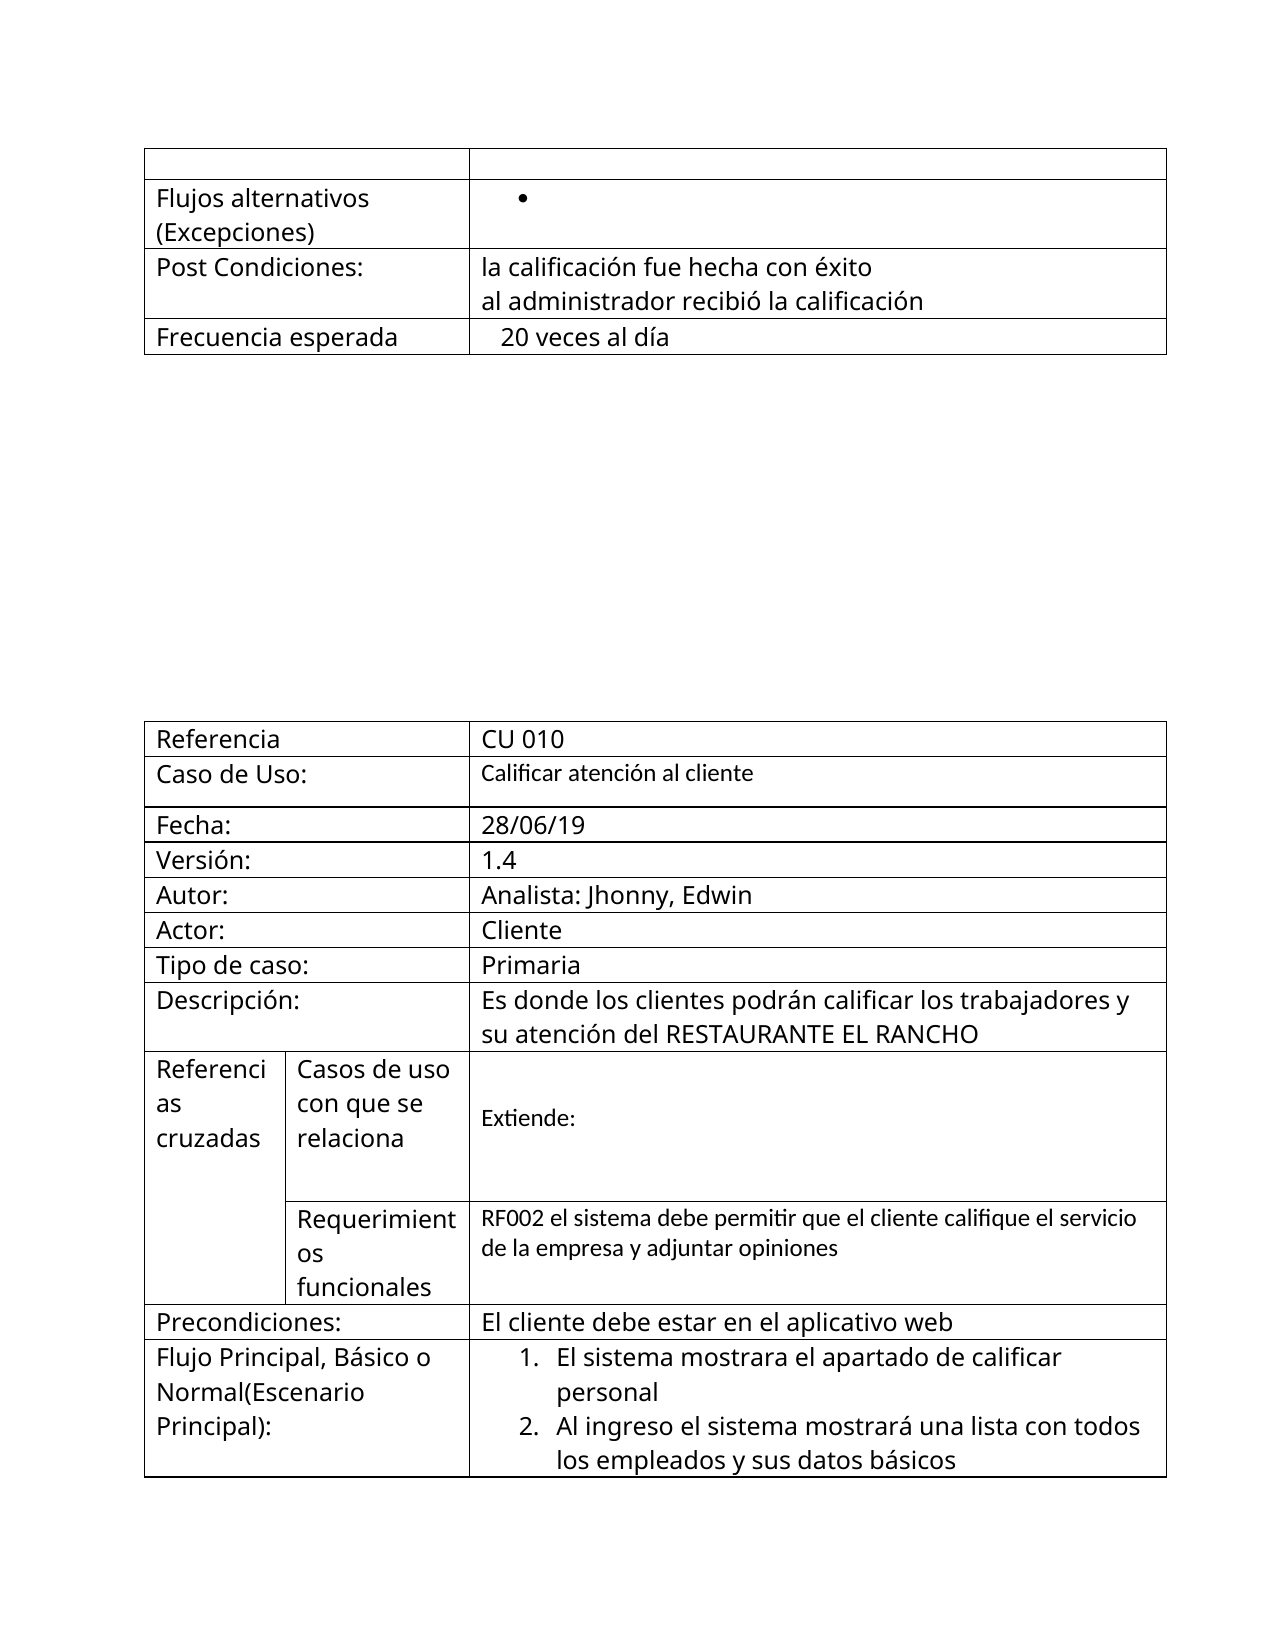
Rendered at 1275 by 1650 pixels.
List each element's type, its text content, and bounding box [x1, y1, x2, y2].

table_cell Requerimientos funcionales [286, 1202, 469, 1304]
table_cell Analista: Jhonny, Edwin [470, 878, 1166, 912]
table_cell 28/06/19 [470, 808, 1166, 841]
table_cell Flujos alternativos (Excepciones) [145, 180, 469, 248]
table_cell RF002 el sistema debe permitir que el cliente califique el servicio de la empresa y adjuntar opiniones [470, 1202, 1166, 1304]
table_cell Precondiciones: [145, 1305, 469, 1339]
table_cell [145, 149, 469, 179]
table_cell Extiende: [470, 1052, 1166, 1201]
table_cell Referencias cruzadas [145, 1052, 285, 1304]
table_cell Primaria [470, 948, 1166, 982]
table_cell Es donde los clientes podrán calificar los trabajadores y su atención del RESTAURANTE EL RANCHO [470, 983, 1166, 1051]
table_cell Fecha: [145, 808, 469, 841]
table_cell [470, 1340, 1166, 1476]
table_cell Tipo de caso: [145, 948, 469, 982]
table_cell 20 veces al día [470, 319, 1166, 353]
table_cell Frecuencia esperada [145, 319, 469, 353]
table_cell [145, 1340, 469, 1476]
table_cell Post Condiciones: [145, 249, 469, 318]
table_header CU 010 [470, 722, 1166, 756]
table_cell 1.4 [470, 843, 1166, 877]
table_cell Versión: [145, 843, 469, 877]
table_cell Autor: [145, 878, 469, 912]
table_cell [470, 180, 1166, 248]
table_cell El cliente debe estar en el aplicativo web [470, 1305, 1166, 1339]
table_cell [470, 149, 1166, 179]
table_cell la calificación fue hecha con éxito al administrador recibió la calificación [470, 249, 1166, 318]
table_cell Calificar atención al cliente [470, 757, 1166, 806]
table_cell Descripción: [145, 983, 469, 1051]
table_cell Cliente [470, 913, 1166, 947]
table_header Referencia [145, 722, 469, 756]
table_cell Actor: [145, 913, 469, 947]
table_cell Casos de uso con que se relaciona [286, 1052, 469, 1201]
table_cell Caso de Uso: [145, 757, 469, 806]
